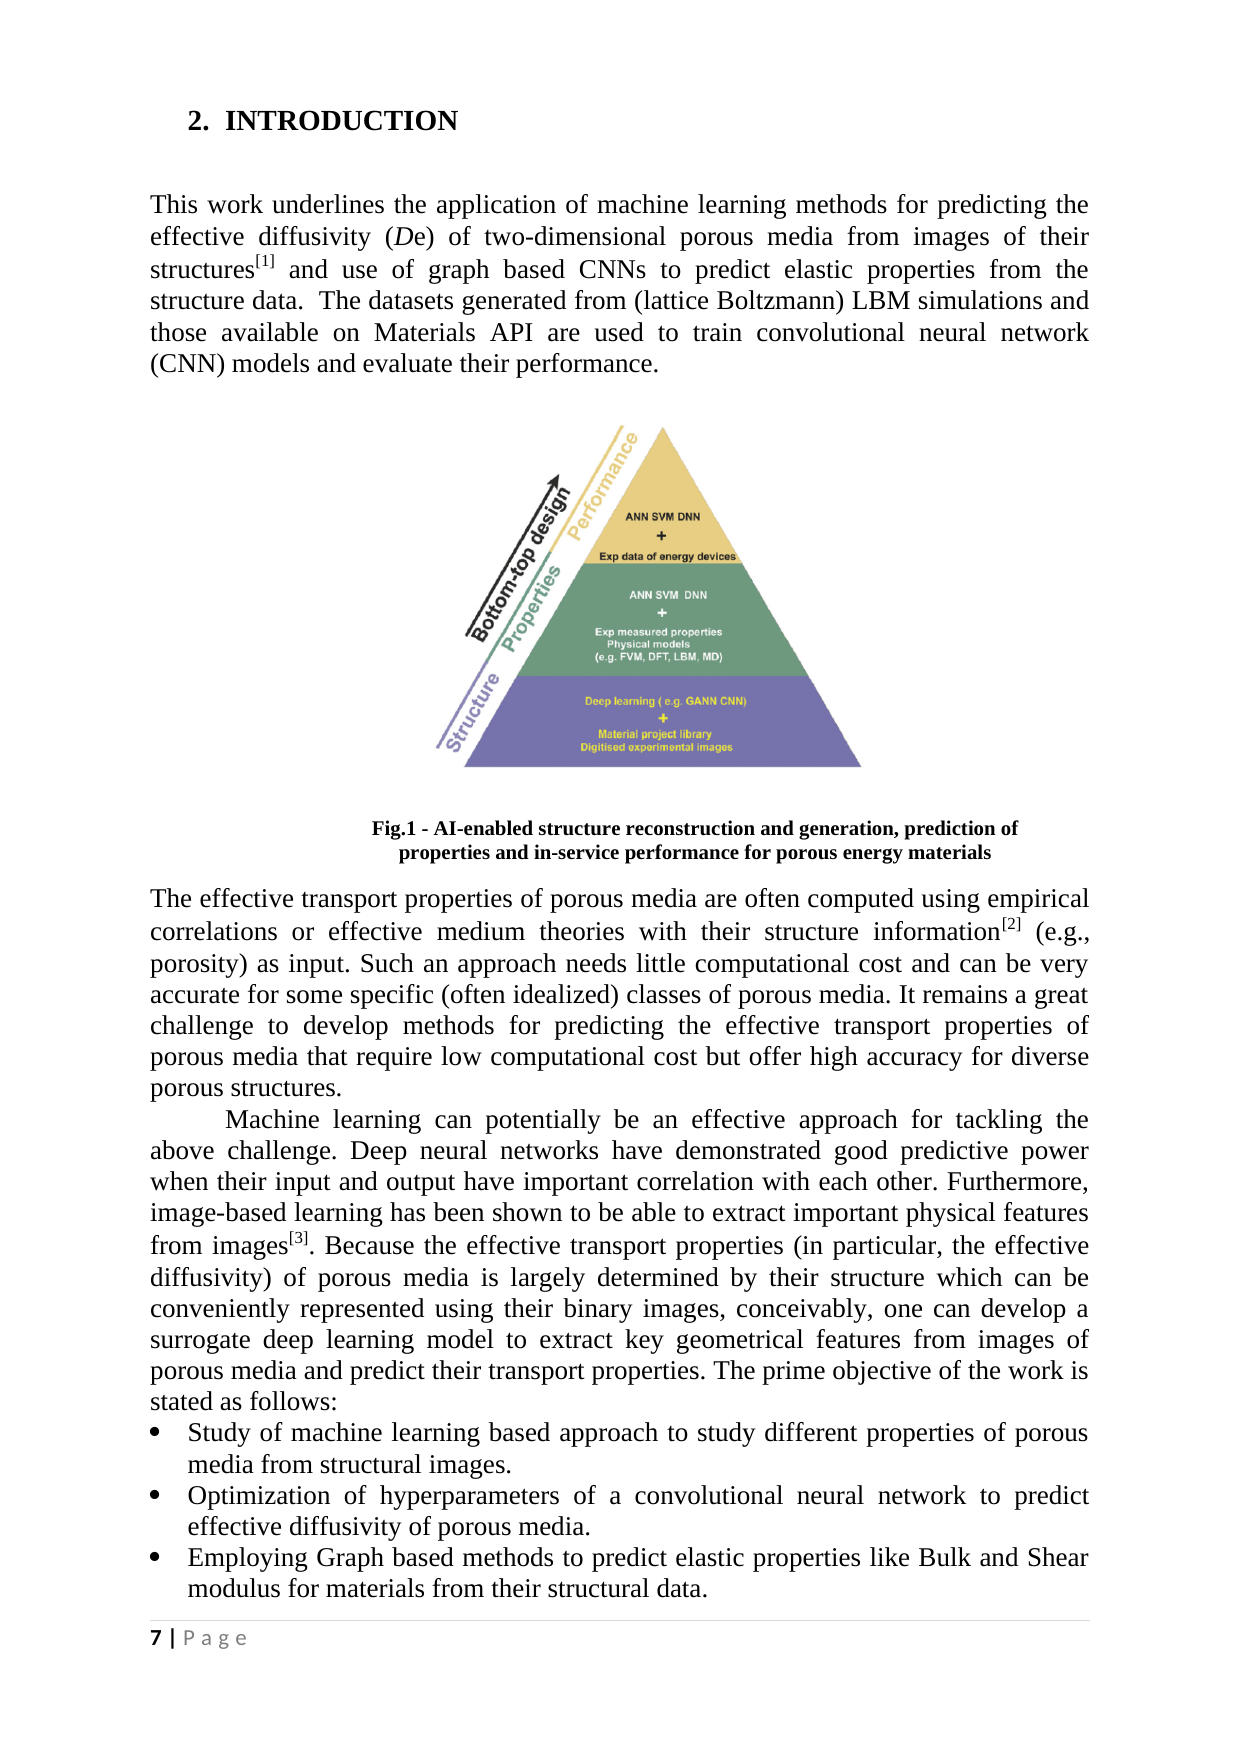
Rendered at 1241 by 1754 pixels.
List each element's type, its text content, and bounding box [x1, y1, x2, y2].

list INTRODUCTION [187, 103, 1090, 137]
text Machine learning can potentially be an effective approach for tackling the above challenge. Deep neural networks have demonstrated good predictive power when their input and output have important correlation with each other. Furthermore, image-based learning has been shown to be able to extract important physical features from images[3]. Because the effective transport properties (in particular, the effective diffusivity) of porous media is largely determined by their structure which can be conveniently represented using their binary images, conceivably, one can develop a surrogate deep learning model to extract key geometrical features from images of porous media and predict their transport properties. The prime objective of the work is stated as follows: [150, 1103, 1090, 1417]
text The effective transport properties of porous media are often computed using empirical correlations or effective medium theories with their structure information[2] (e.g., porosity) as input. Such an approach needs little computational cost and can be very accurate for some specific (often idealized) classes of porous media. It remains a great challenge to develop methods for predicting the effective transport properties of porous media that require low computational cost but offer high accuracy for diverse porous structures. [150, 882, 1090, 1103]
text properties and in-service performance for porous energy materials [225, 840, 1090, 864]
list Optimization of hyperparameters of a convolutional neural network to predict effective diffusivity of porous media. [150, 1479, 1090, 1541]
list Study of machine learning based approach to study different properties of porous media from structural images. [150, 1417, 1090, 1479]
text This work underlines the application of machine learning methods for predicting the effective diffusivity (De) of two-dimensional porous media from images of their structures[1] and use of graph based CNNs to predict elastic properties from the structure data. The datasets generated from (lattice Boltzmann) LBM simulations and those available on Materials API are used to train convolutional neural network (CNN) models and evaluate their performance. [150, 189, 1090, 378]
picture [406, 405, 887, 774]
list Employing Graph based methods to predict elastic properties like Bulk and Shear modulus for materials from their structural data. [150, 1541, 1090, 1604]
text Fig.1 - AI-enabled structure reconstruction and generation, prediction of [225, 816, 1090, 840]
